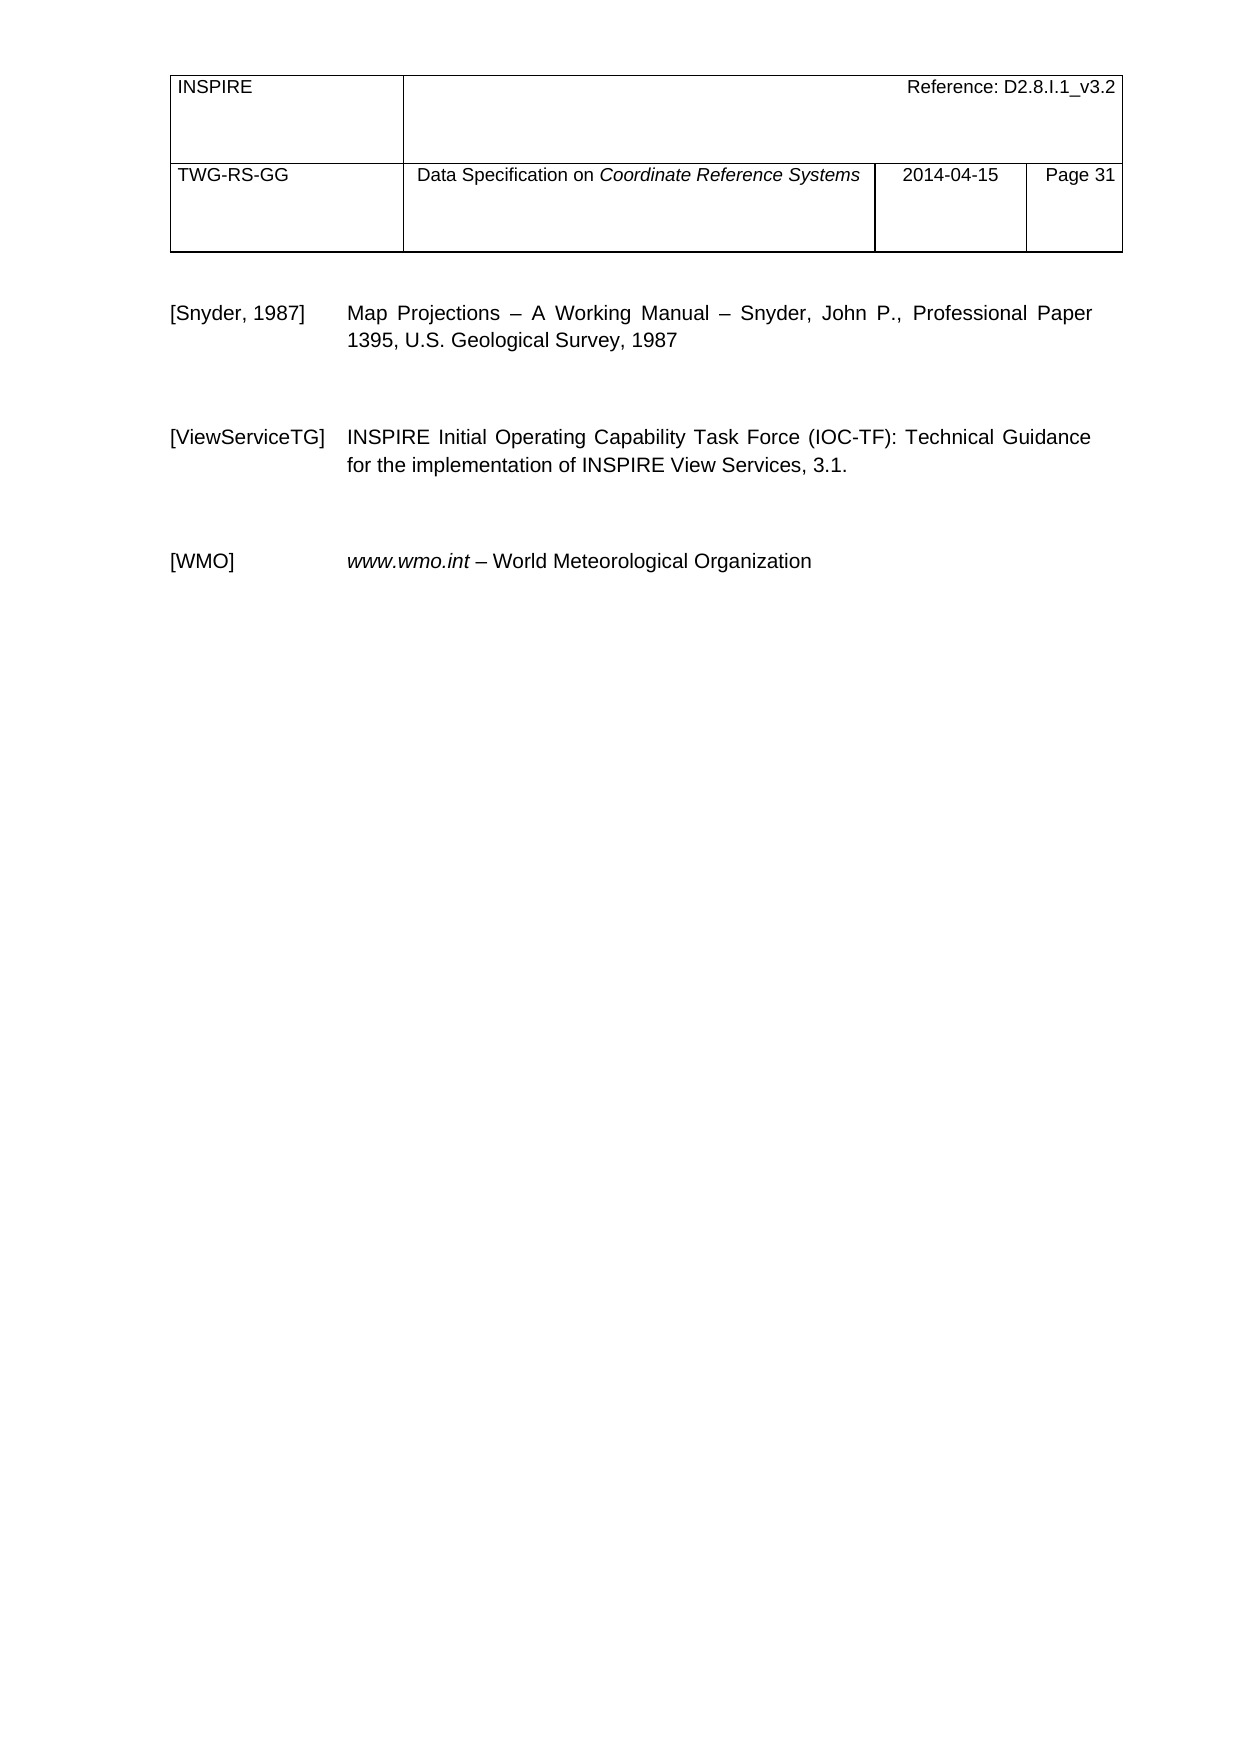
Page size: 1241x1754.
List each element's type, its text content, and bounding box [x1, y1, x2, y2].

text [Snyder, 1987] Map Projections – A Working Manual – Snyder, John P., Professional Paper 1395, Geological Survey, 1987 [170, 301, 1092, 352]
text [ViewServiceTG] INSPIRE Initial Operating Capability Task Force (IOC-TF): Technical Guidance for the implementation of INSPIRE View Services, 3.1. [170, 425, 1092, 476]
text [WMO] www.wmo.int – World Meteorological Organization [170, 549, 1092, 573]
